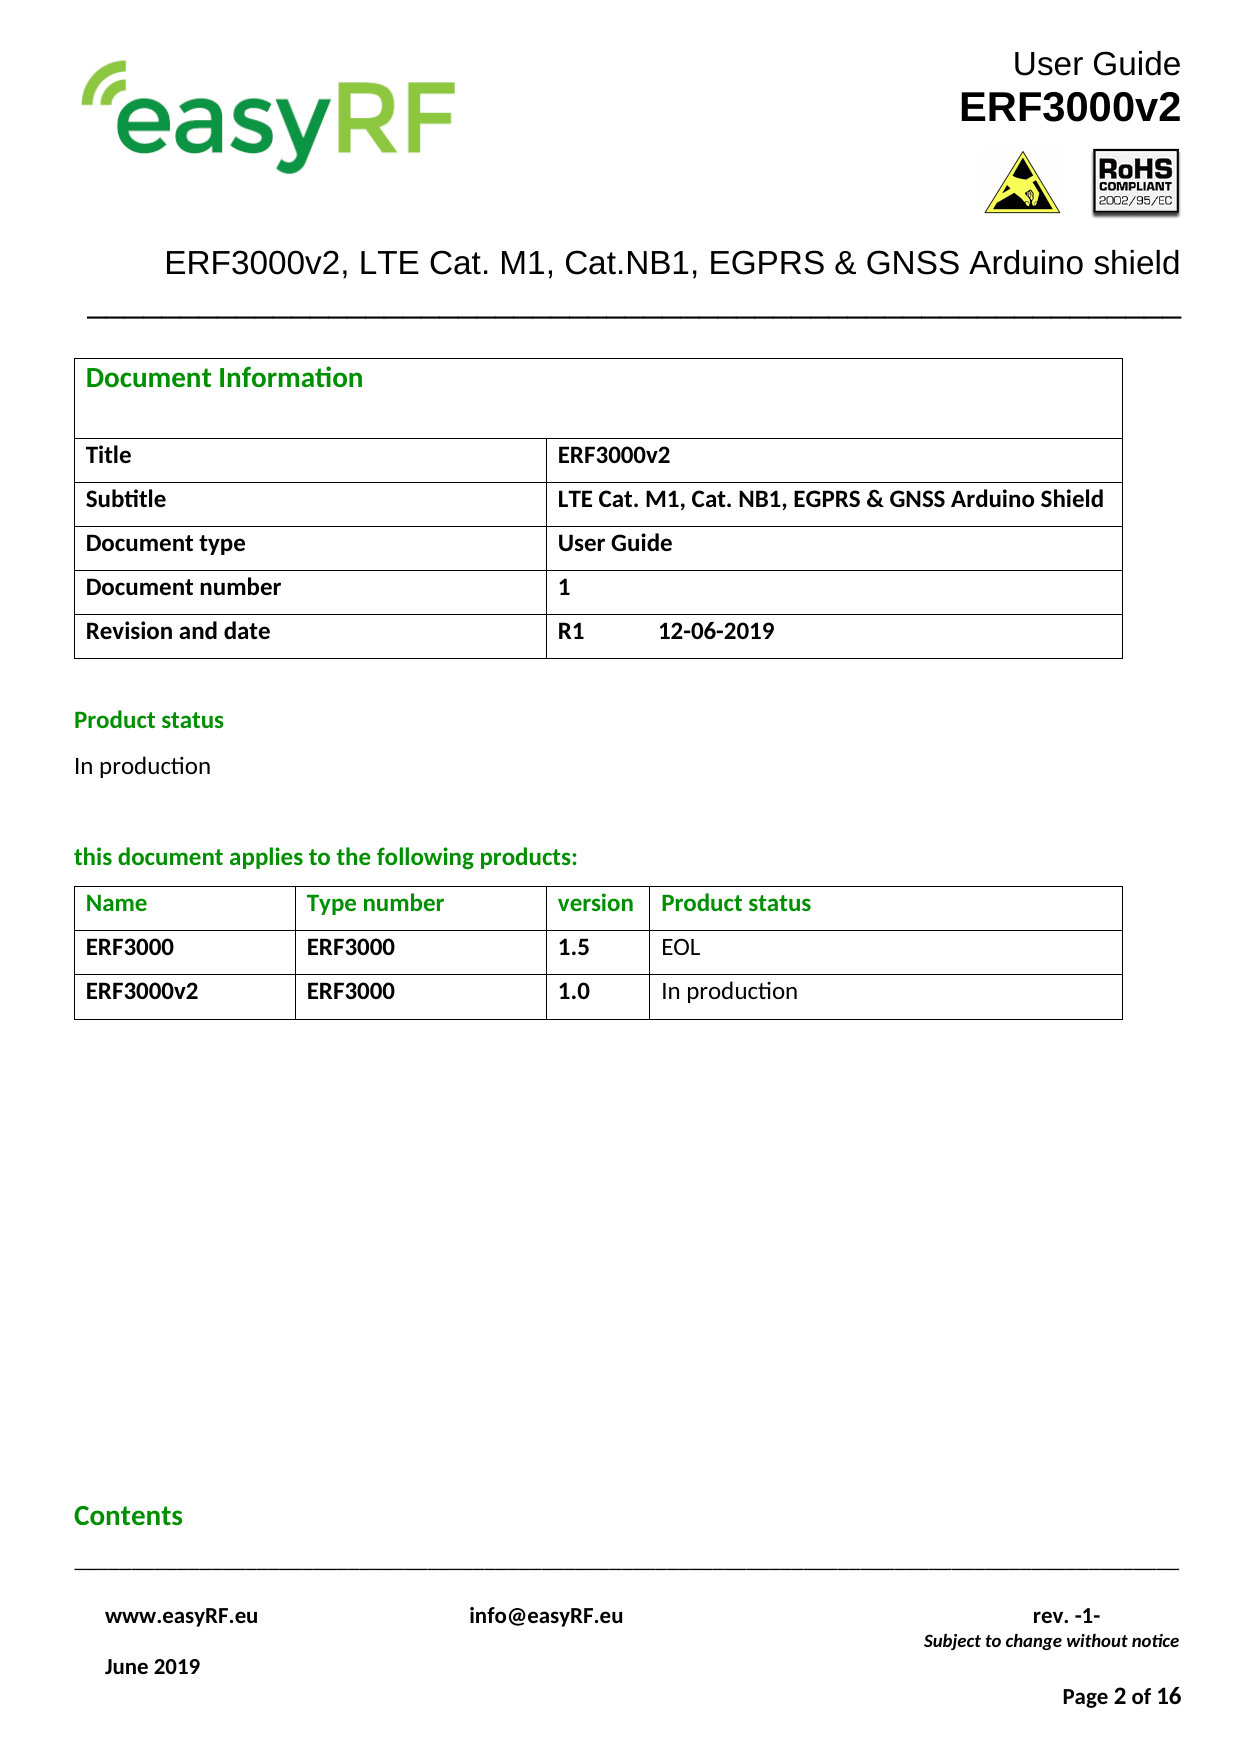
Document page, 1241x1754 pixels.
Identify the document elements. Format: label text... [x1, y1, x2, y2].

table_header version [547, 887, 649, 930]
table_cell 1 [547, 571, 1122, 614]
table_cell Revision and date [75, 615, 546, 658]
table_cell ERF3000 [296, 975, 546, 1018]
table_header Type number [296, 887, 546, 930]
table_cell Subtitle [75, 483, 546, 526]
table_cell User Guide [547, 527, 1122, 570]
table_header Document Information [75, 359, 1122, 438]
table_cell Document type [75, 527, 546, 570]
text this document applies to the following products: [74, 841, 1181, 871]
table_cell 1.0 [547, 975, 649, 1018]
table_cell ERF3000 [296, 931, 546, 974]
table_cell Document number [75, 571, 546, 614]
table_cell ERF3000 [75, 931, 295, 974]
table_cell LTE Cat. M1, Cat. NB1, EGPRS & GNSS Arduino Shield [547, 483, 1122, 526]
text Product status [74, 704, 1181, 735]
table_cell EOL [650, 931, 1122, 974]
table_header Product status [650, 887, 1122, 930]
table_cell In production [650, 975, 1122, 1018]
table_cell 1.5 [547, 931, 649, 974]
table_cell Title [75, 439, 546, 482]
picture [979, 148, 1067, 214]
table_header Name [75, 887, 295, 930]
table_cell ERF3000v2 [75, 975, 295, 1018]
text In production [74, 750, 1181, 781]
picture [1083, 141, 1187, 219]
picture [71, 41, 472, 184]
table_cell R1 12-06-2019 [547, 615, 1122, 658]
table_cell ERF3000v2 [547, 439, 1122, 482]
